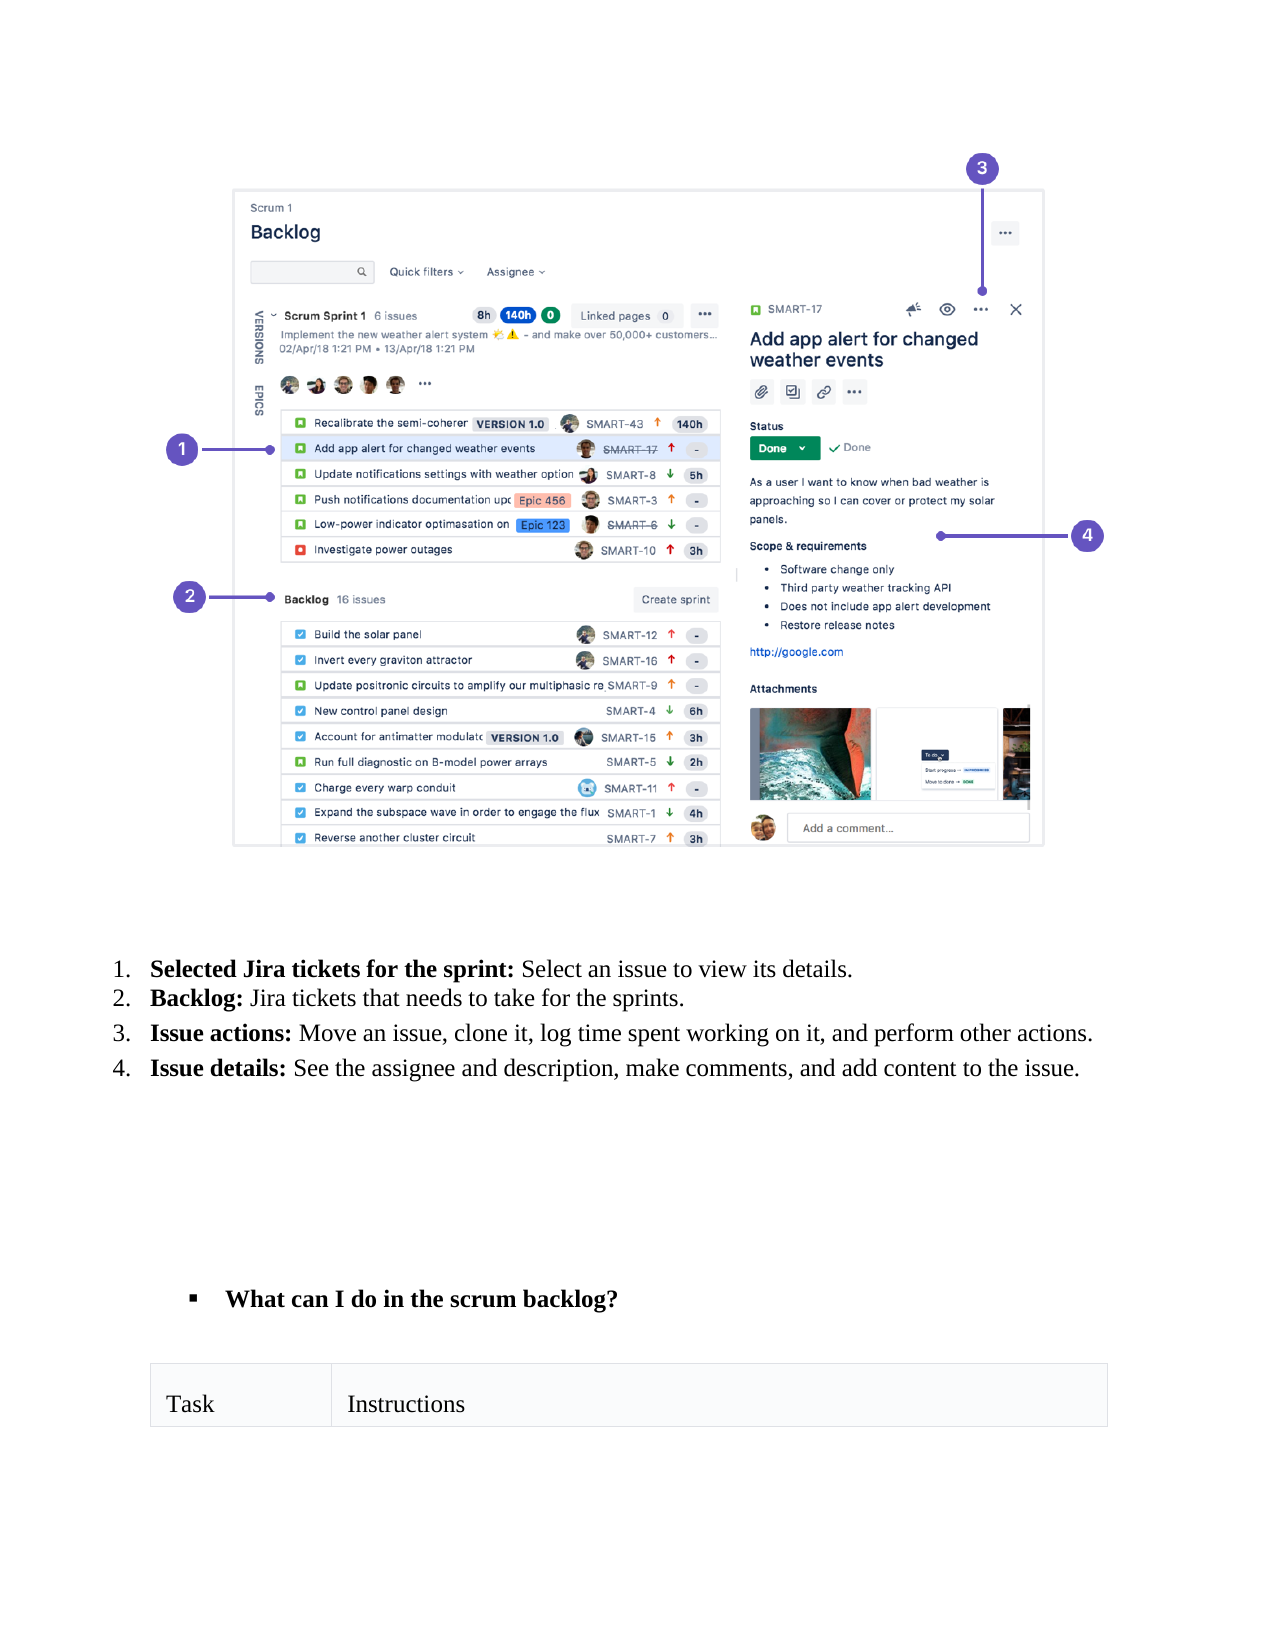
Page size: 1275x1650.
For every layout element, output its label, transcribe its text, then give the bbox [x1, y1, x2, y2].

picture [150, 150, 1125, 875]
list Backlog: Jira tickets that needs to take for the sprints. [112, 983, 1125, 1011]
list Issue actions: Move an issue, clone it, log time spent working on it, and perform other actions. [112, 1018, 1125, 1046]
list Issue details: See the assignee and description, make comments, and add content to the issue. [112, 1053, 1125, 1081]
subtitle What can I do in the scrum backlog? [187, 1284, 1125, 1313]
table_header Instructions [332, 1364, 1107, 1426]
table_header Task [151, 1364, 331, 1426]
list Selected Jira tickets for the sprint: Select an issue to view its details. [112, 954, 1125, 983]
